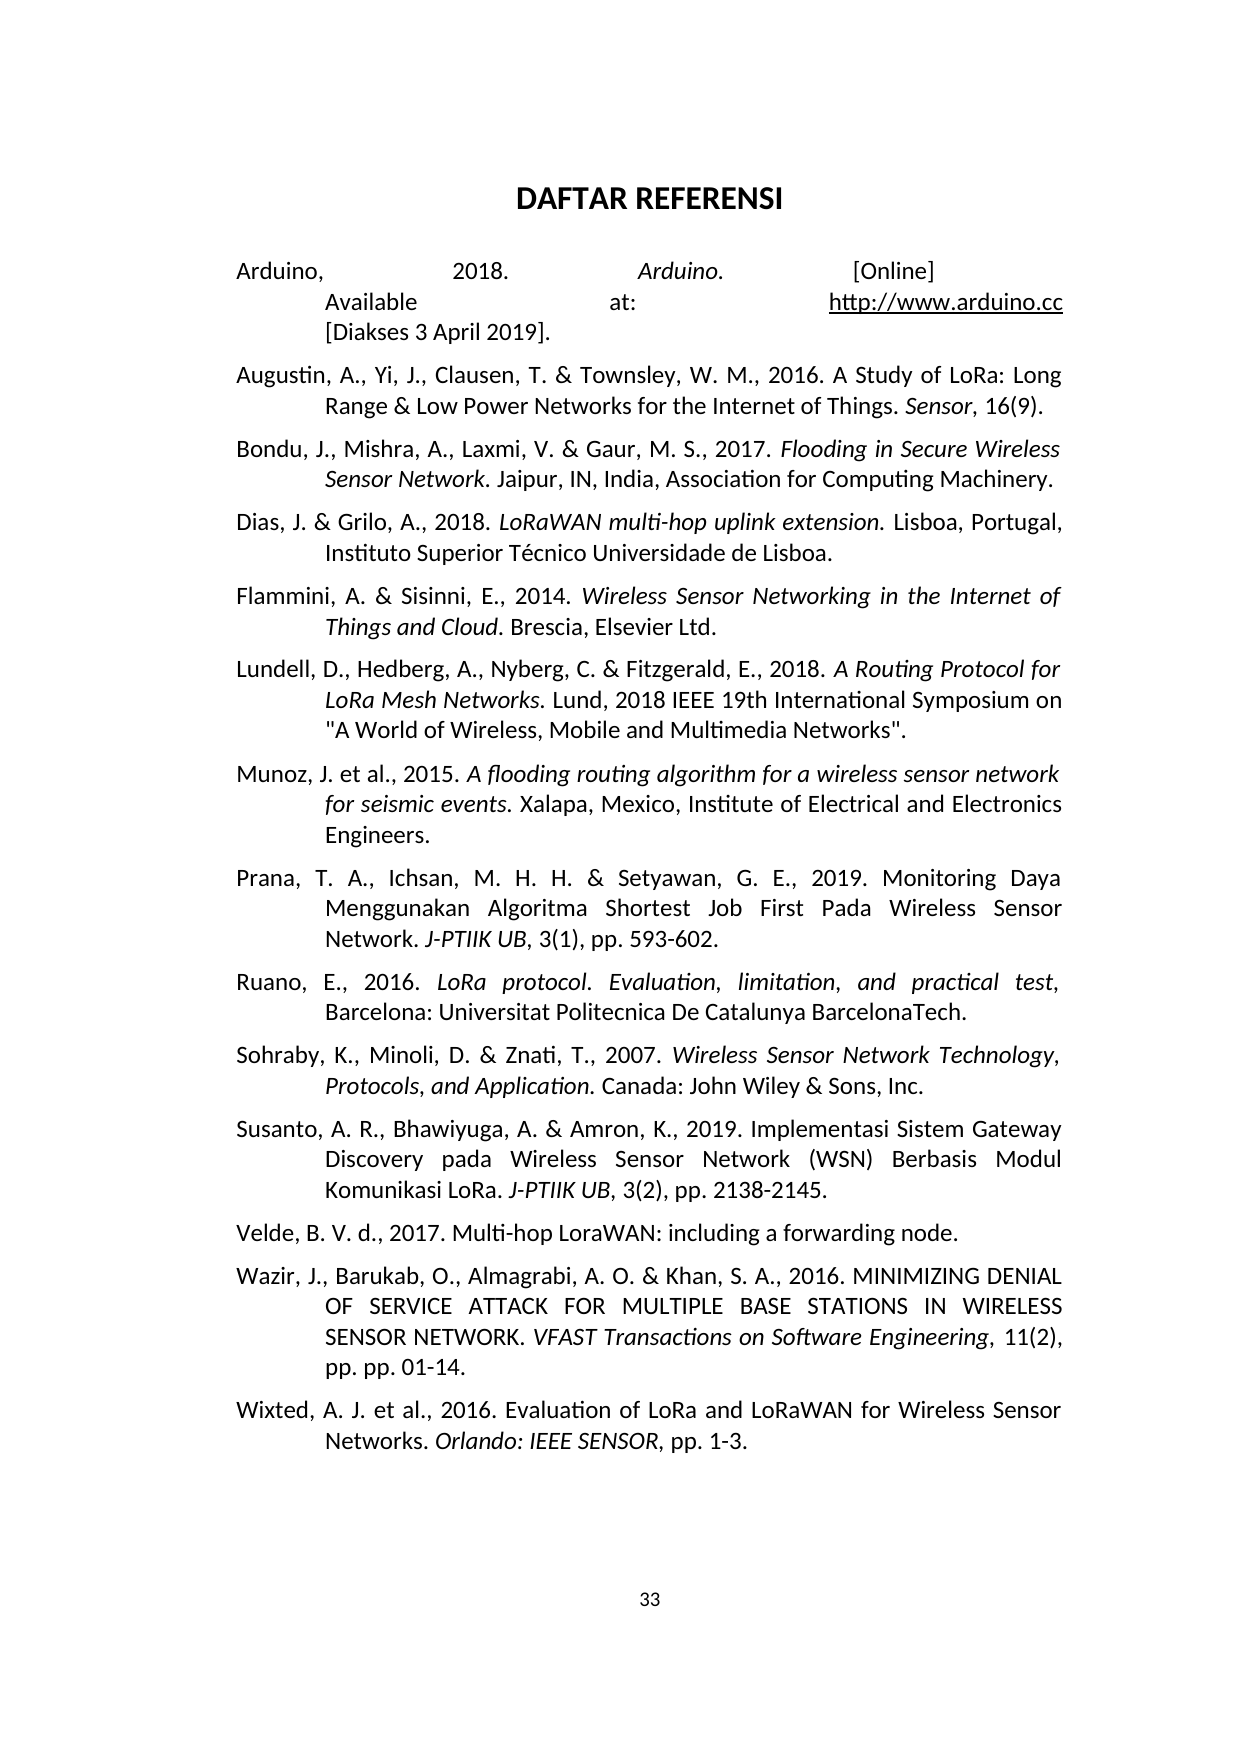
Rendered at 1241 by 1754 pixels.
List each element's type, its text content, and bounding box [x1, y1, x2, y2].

text Ruano, E., 2016. LoRa protocol. Evaluation, limitation, and practical test, Barcelona: Universitat Politecnica De Catalunya BarcelonaTech. [236, 966, 1063, 1027]
text Bondu, J., Mishra, A., Laxmi, V. & Gaur, M. S., 2017. Flooding in Secure Wireless Sensor Network. Jaipur, IN, India, Association for Computing Machinery. [236, 433, 1063, 494]
text Wazir, J., Barukab, O., Almagrabi, A. O. & Khan, S. A., 2016. MINIMIZING DENIAL OF SERVICE ATTACK FOR MULTIPLE BASE STATIONS IN WIRELESS SENSOR NETWORK. VFAST Transactions on Software Engineering, 11(2), pp. pp. 01-14. [236, 1260, 1063, 1382]
text Lundell, D., Hedberg, A., Nyberg, C. & Fitzgerald, E., 2018. A Routing Protocol for LoRa Mesh Networks. Lund, 2018 IEEE 19th International Symposium on "A World of Wireless, Mobile and Multimedia Networks". [236, 654, 1063, 745]
text Arduino, 2018. Arduino. [Online] Available at: http://www.arduino.cc [Diakses 3 April 2019]. [236, 255, 1063, 347]
text Prana, T. A., Ichsan, M. H. H. & Setyawan, G. E., 2019. Monitoring Daya Menggunakan Algoritma Shortest Job First Pada Wireless Sensor Network. J-PTIIK UB, 3(1), pp. 593-602. [236, 862, 1063, 953]
text Wixted, A. J. et al., 2016. Evaluation of LoRa and LoRaWAN for Wireless Sensor Networks. Orlando: IEEE SENSOR, pp. 1-3. [236, 1394, 1063, 1456]
text Sohraby, K., Minoli, D. & Znati, T., 2007. Wireless Sensor Network Technology, Protocols, and Application. Canada: John Wiley & Sons, Inc. [236, 1039, 1063, 1100]
subtitle DAFTAR REFERENSI [236, 177, 1063, 218]
text Susanto, A. R., Bhawiyuga, A. & Amron, K., 2019. Implementasi Sistem Gateway Discovery pada Wireless Sensor Network (WSN) Berbasis Modul Komunikasi LoRa. J-PTIIK UB, 3(2), pp. 2138-2145. [236, 1113, 1063, 1204]
text Munoz, J. et al., 2015. A flooding routing algorithm for a wireless sensor network for seismic events. Xalapa, Mexico, Institute of Electrical and Electronics Engineers. [236, 758, 1063, 849]
text Augustin, A., Yi, J., Clausen, T. & Townsley, W. M., 2016. A Study of LoRa: Long Range & Low Power Networks for the Internet of Things. Sensor, 16(9). [236, 359, 1063, 421]
text Flammini, A. & Sisinni, E., 2014. Wireless Sensor Networking in the Internet of Things and Cloud. Brescia, Elsevier Ltd. [236, 580, 1063, 641]
text Dias, J. & Grilo, A., 2018. LoRaWAN multi-hop uplink extension. Lisboa, Portugal, Instituto Superior Técnico Universidade de Lisboa. [236, 507, 1063, 568]
text Velde, B. V. d., 2017. Multi-hop LoraWAN: including a forwarding node. [236, 1217, 1063, 1247]
